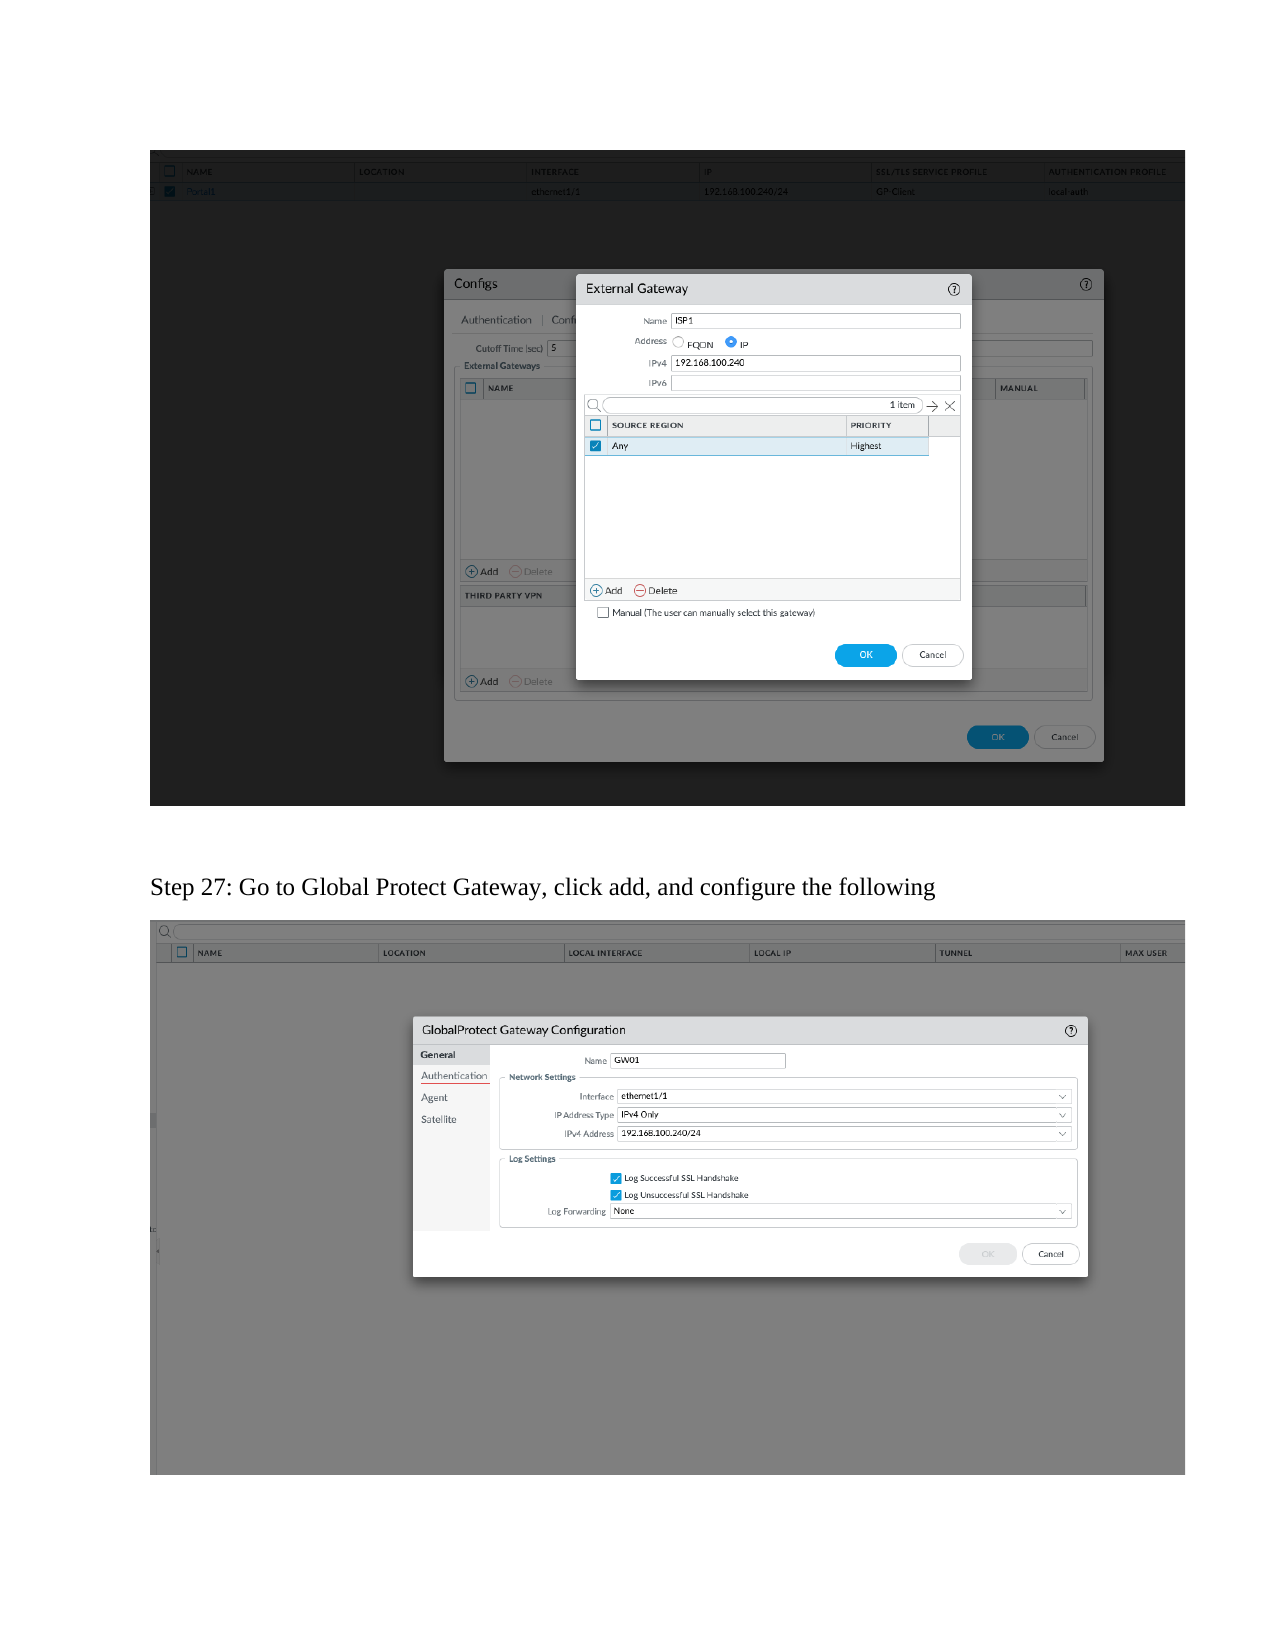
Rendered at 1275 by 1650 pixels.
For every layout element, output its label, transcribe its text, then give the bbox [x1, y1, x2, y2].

text Step 27: Go to Global Protect Gateway, click add, and configure the following [150, 872, 1125, 901]
picture [150, 150, 1185, 806]
picture [150, 920, 1185, 1475]
